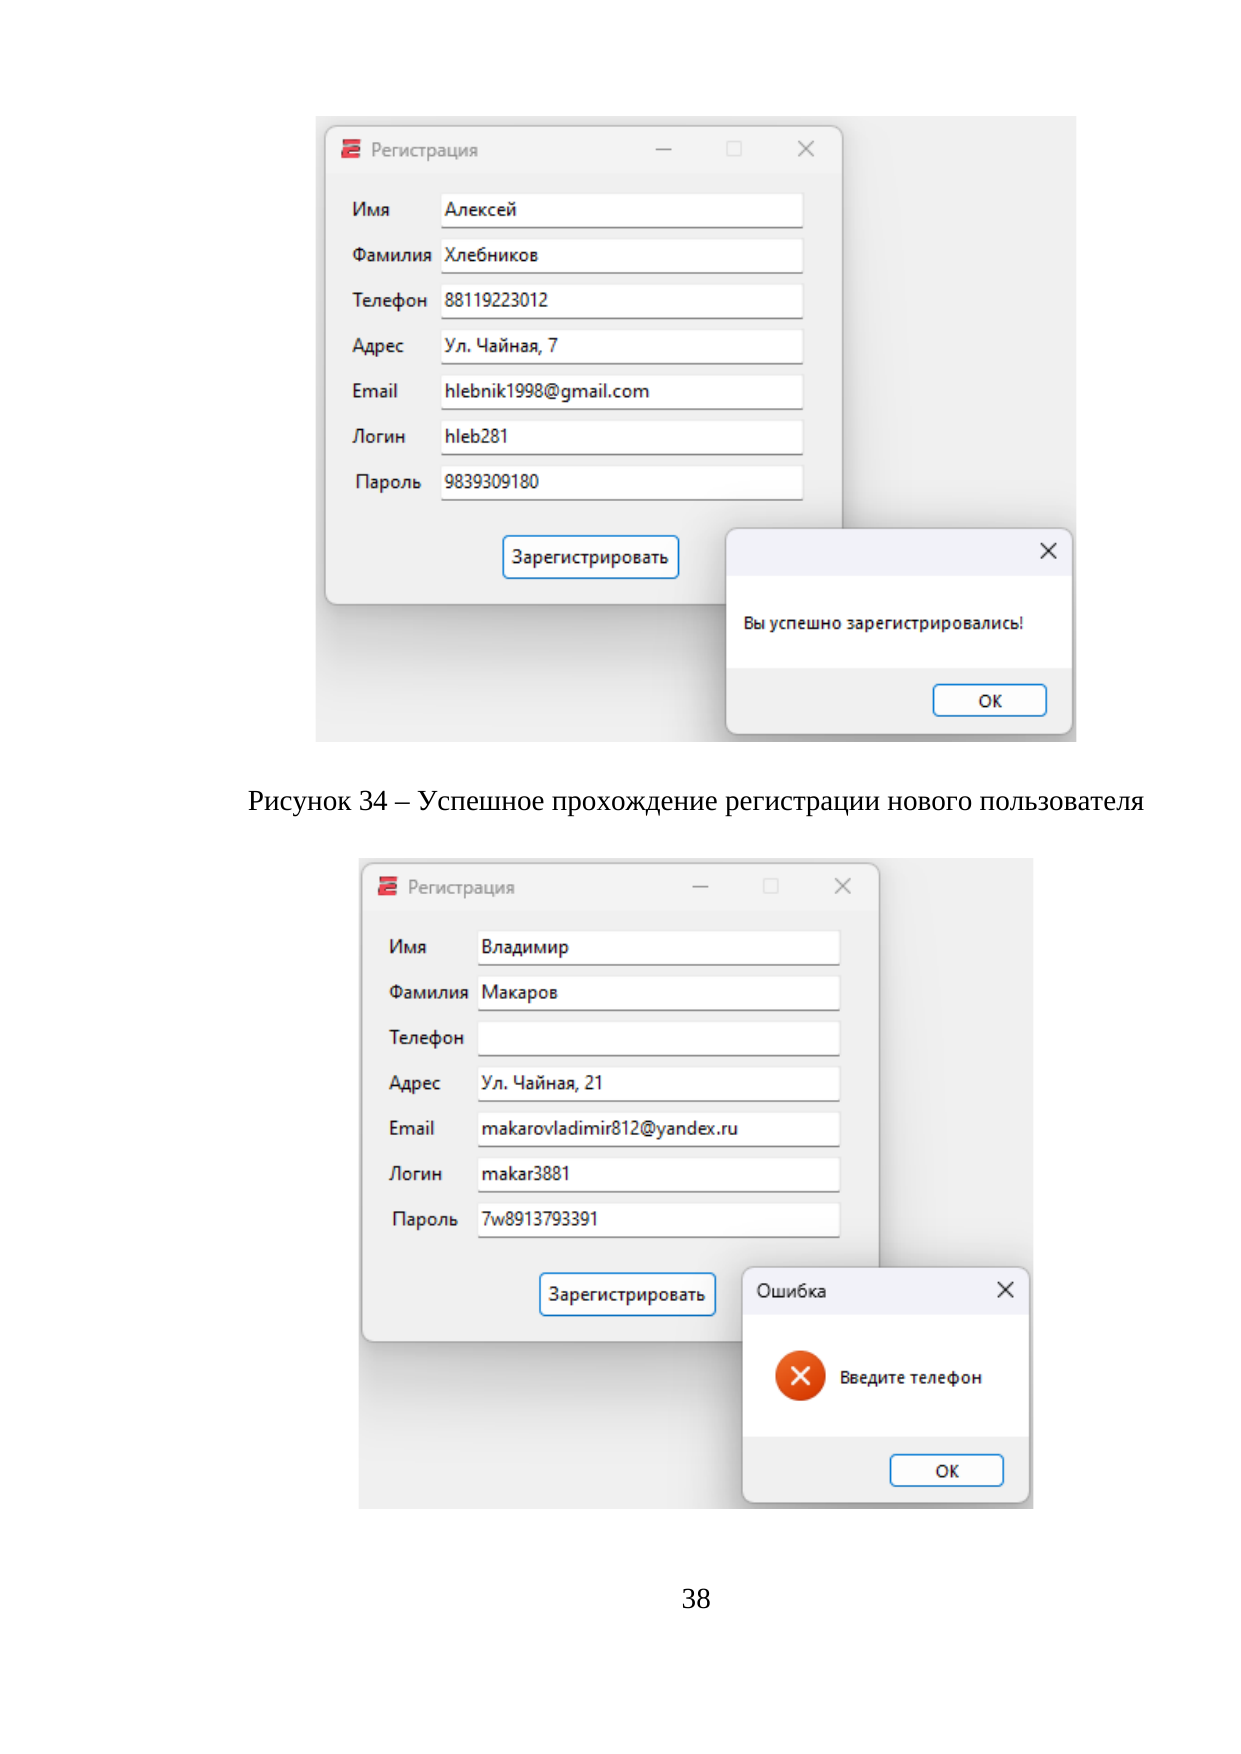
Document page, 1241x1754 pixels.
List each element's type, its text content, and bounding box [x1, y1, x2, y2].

text Рисунок 34 – Успешное прохождение регистрации нового пользователя [167, 783, 1151, 817]
picture [315, 116, 1077, 742]
picture [358, 858, 1034, 1509]
